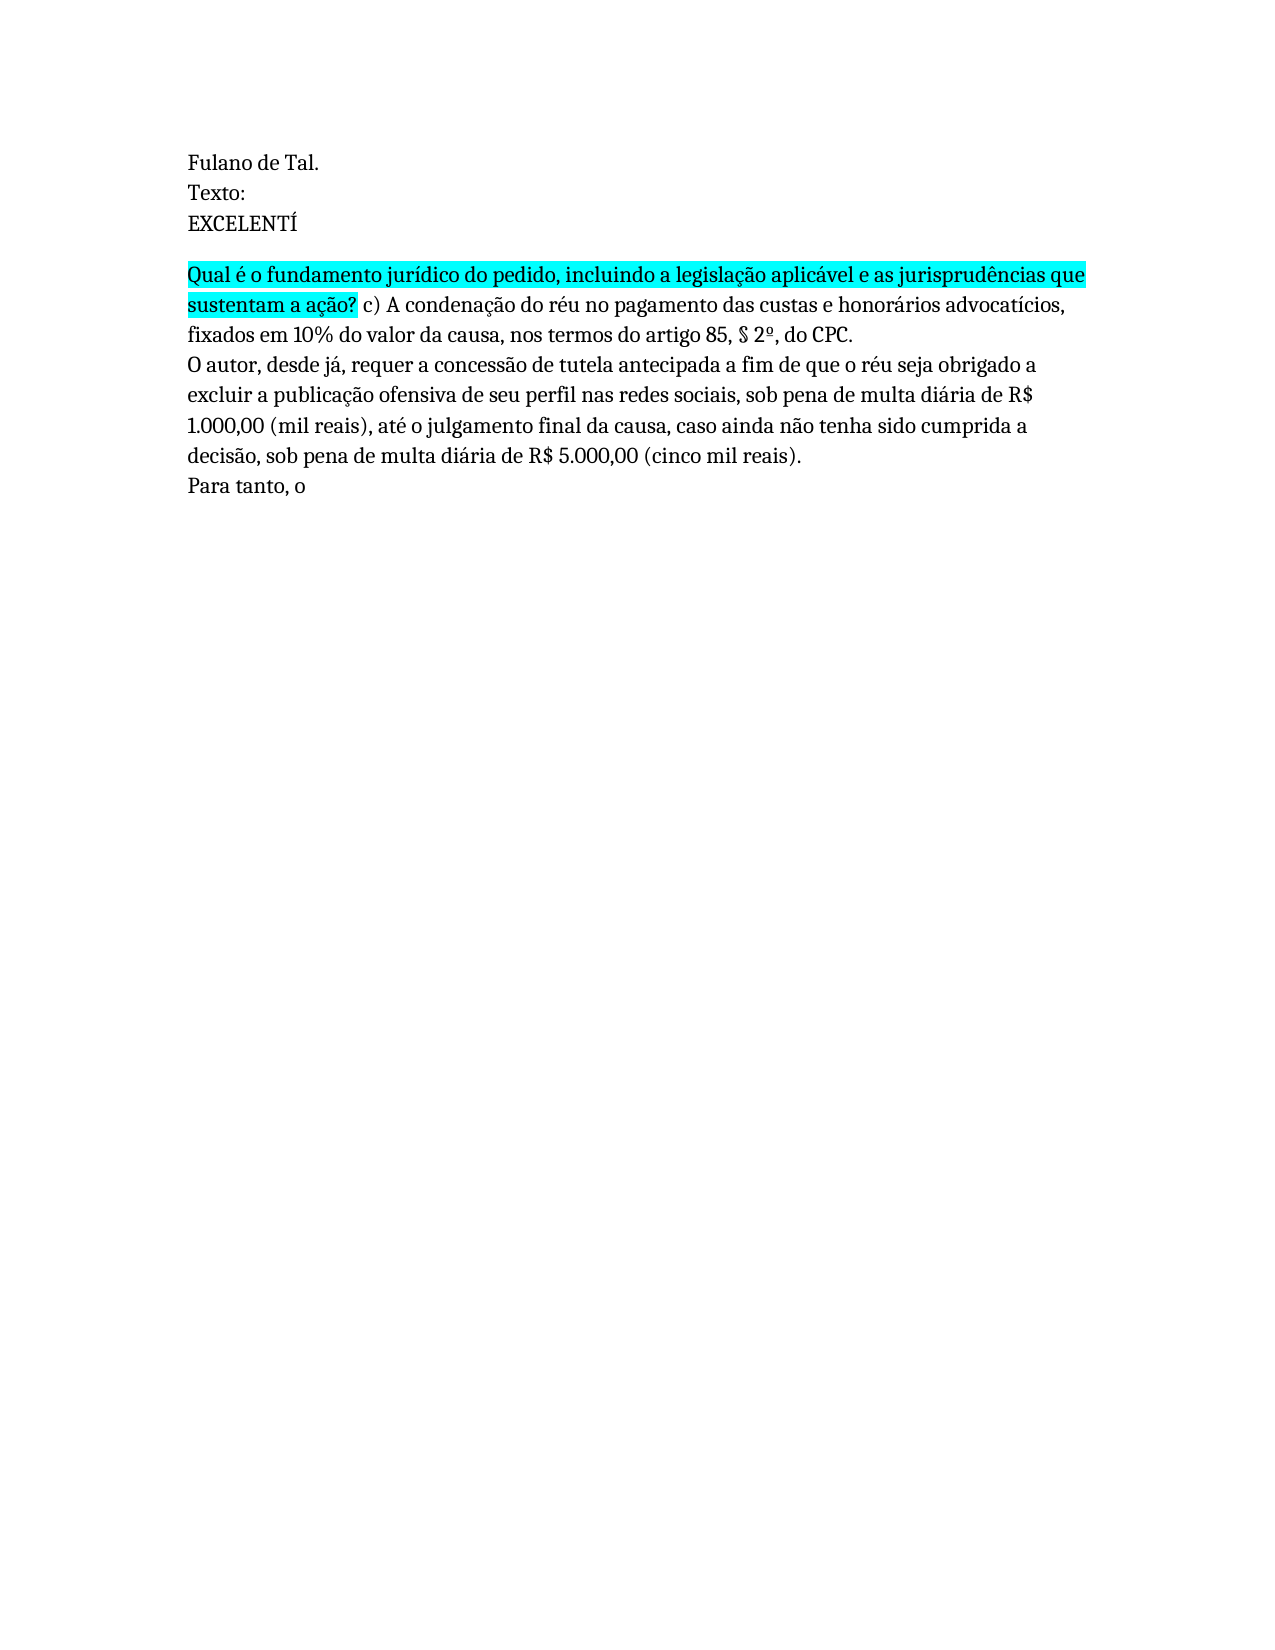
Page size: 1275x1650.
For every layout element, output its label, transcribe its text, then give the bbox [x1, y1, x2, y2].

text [187, 150, 1087, 237]
text Qual é o fundamento jurídico do pedido, incluindo a legislação aplicável e as jurisprudências que sustentam a ação? c) A condenação do réu no pagamento das custas e honorários advocatícios, fixados em 10% do valor da causa, nos termos do artigo 85, § 2º, do CPC. O autor, desde já, requer a concessão de tutela antecipada a fim de que o réu seja obrigado a excluir a publicação ofensiva de seu perfil nas redes sociais, sob pena de multa diária de R$ 1.000,00 (mil reais), até o julgamento final da causa, caso ainda não tenha sido cumprida a decisão, sob pena de multa diária de R$ 5.000,00 (cinco mil reais). Para tanto, o [187, 261, 1087, 499]
